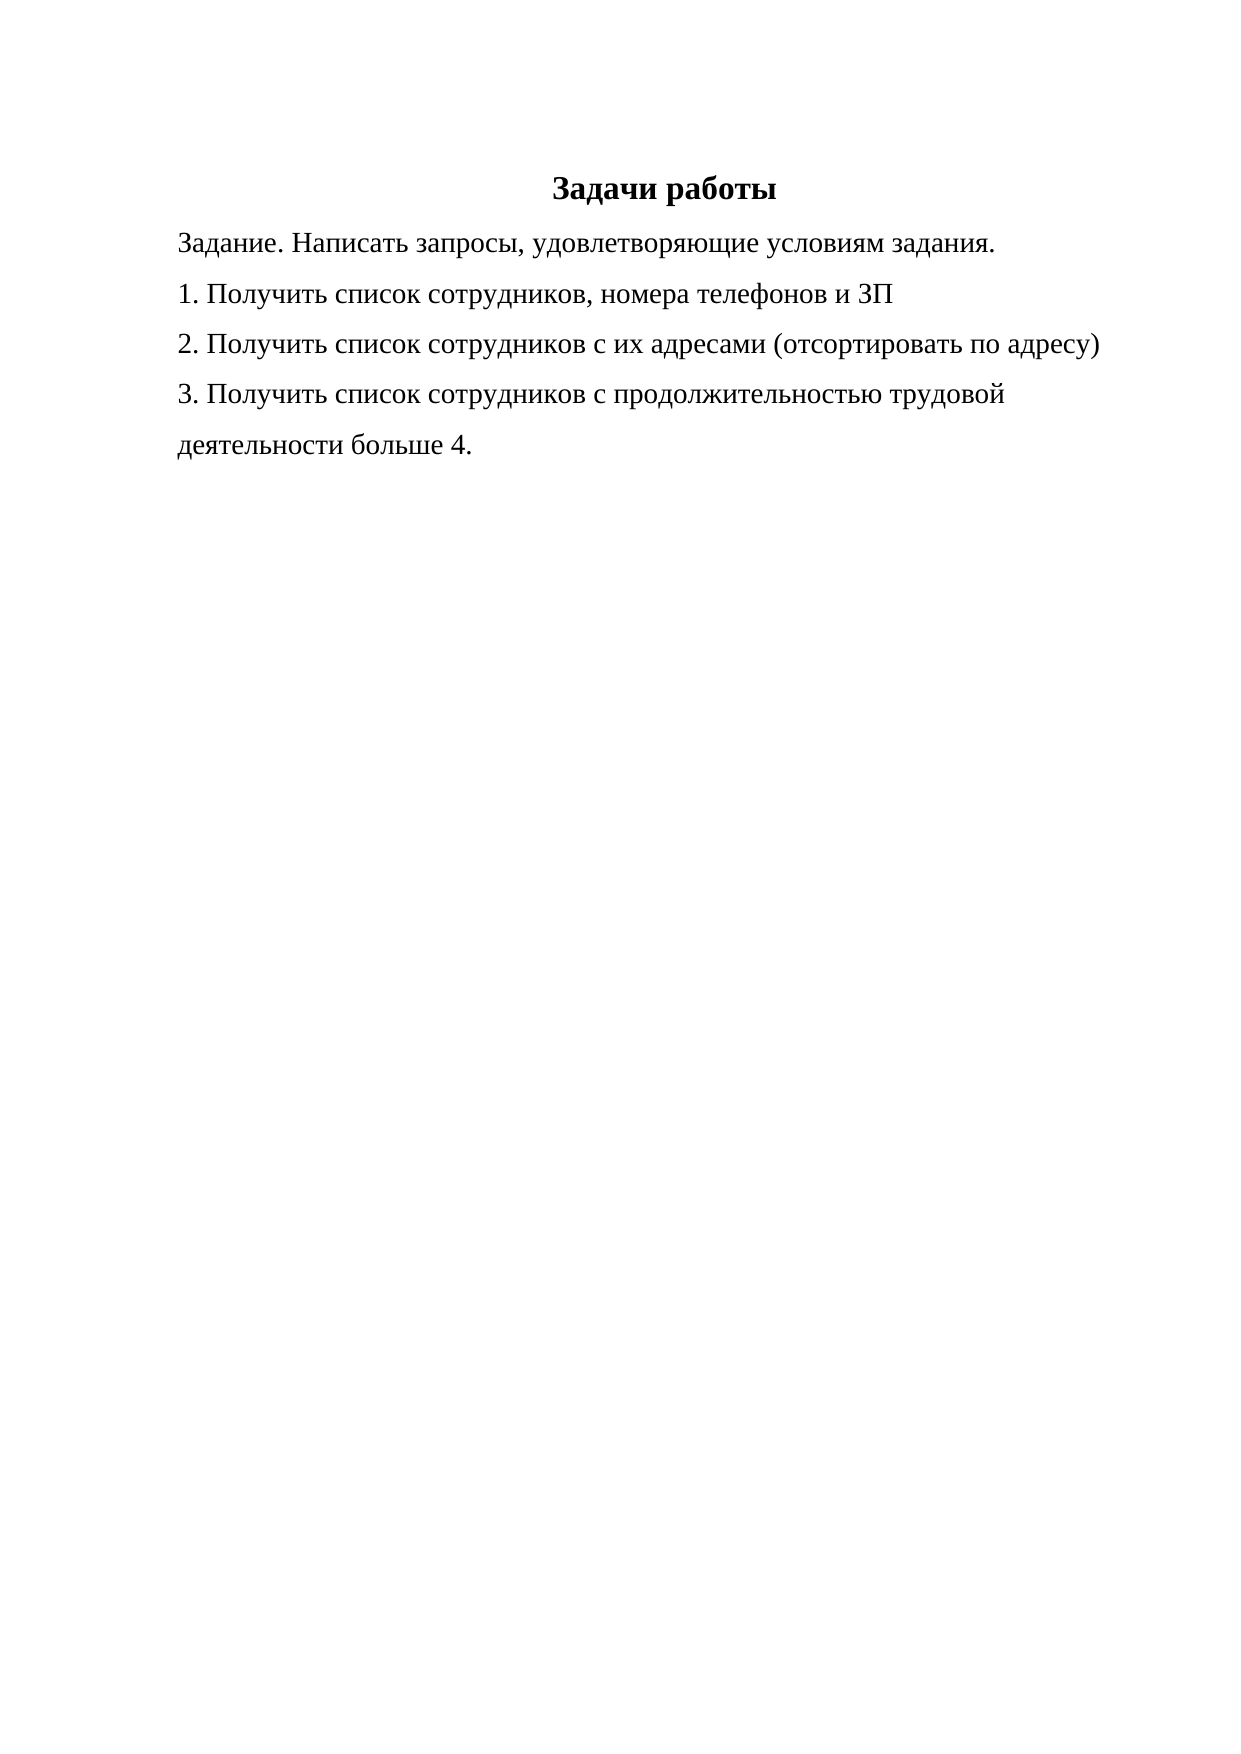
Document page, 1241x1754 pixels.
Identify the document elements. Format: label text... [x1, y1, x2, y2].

text Задание. Написать запросы, удовлетворяющие условиям задания. 1. Получить список сотрудников, номера телефонов и ЗП 2. Получить список сотрудников с их адресами (отсортировать по адресу) 3. Получить список сотрудников с продолжительностью трудовой деятельности больше 4. [177, 226, 1152, 460]
subtitle Задачи работы [177, 168, 1152, 206]
